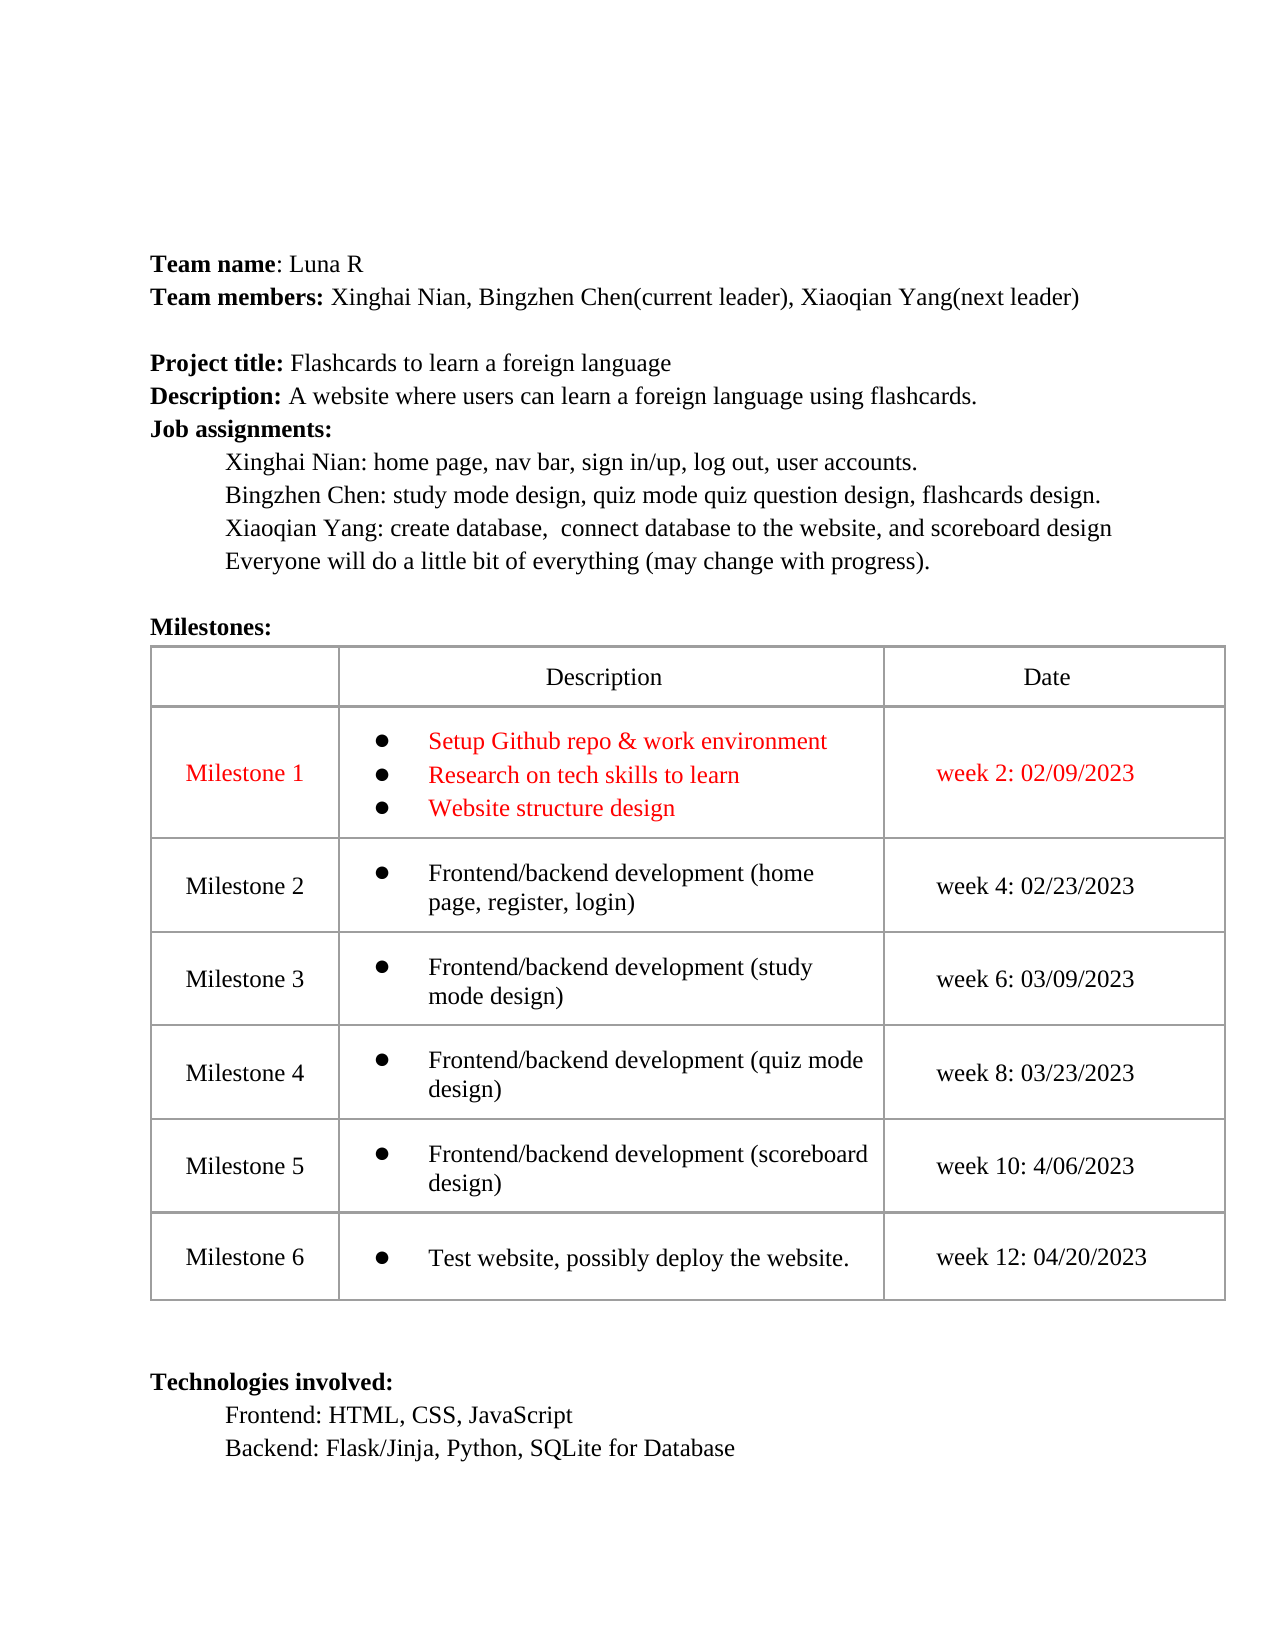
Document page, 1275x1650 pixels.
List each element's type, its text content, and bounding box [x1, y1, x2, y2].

table_cell week 12: 04/20/2023 [885, 1214, 1224, 1299]
text Xinghai Nian: home page, nav bar, sign in/up, log out, user accounts. [150, 447, 1125, 476]
table_cell Test website, possibly deploy the website. [340, 1214, 883, 1299]
text Description: A website where users can learn a foreign language using flashcards. [150, 381, 1125, 410]
table_cell Setup Github repo & work environment Research on tech skills to learn Website structure design [340, 708, 883, 837]
text Team members: Xinghai Nian, Bingzhen Chen(current leader), Xiaoqian Yang(next leader) [150, 282, 1125, 311]
table_cell Frontend/backend development (study mode design) [340, 933, 883, 1024]
table_cell week 2: 02/09/2023 [885, 708, 1224, 837]
text Team name: Luna R [150, 249, 1125, 278]
table_cell week 6: 03/09/2023 [885, 933, 1224, 1024]
table_cell Milestone 4 [152, 1026, 338, 1118]
table_cell Milestone 6 [152, 1214, 338, 1299]
table_cell Milestone 1 [152, 708, 338, 837]
table_cell week 8: 03/23/2023 [885, 1026, 1224, 1118]
table_cell Milestone 2 [152, 839, 338, 931]
table_cell week 10: 4/06/2023 [885, 1120, 1224, 1211]
table_cell Milestone 3 [152, 933, 338, 1024]
text Xiaoqian Yang: create database, connect database to the website, and scoreboard design [150, 513, 1125, 542]
text Milestones: [150, 612, 1125, 641]
table_header Date [885, 648, 1224, 705]
text Technologies involved: [150, 1367, 1125, 1396]
table_cell Frontend/backend development (home page, register, login) [340, 839, 883, 931]
text Backend: Flask/Jinja, Python, SQLite for Database [150, 1433, 1125, 1462]
text Frontend: HTML, CSS, JavaScript [150, 1400, 1125, 1429]
table_header [152, 648, 338, 705]
text Bingzhen Chen: study mode design, quiz mode quiz question design, flashcards design. [150, 480, 1125, 509]
table_cell week 4: 02/23/2023 [885, 839, 1224, 931]
text Project title: Flashcards to learn a foreign language [150, 348, 1125, 377]
text Everyone will do a little bit of everything (may change with progress). [150, 546, 1125, 575]
table_header Description [340, 648, 883, 705]
text Job assignments: [150, 414, 1125, 443]
table_cell Frontend/backend development (scoreboard design) [340, 1120, 883, 1211]
table_cell Milestone 5 [152, 1120, 338, 1211]
table_cell Frontend/backend development (quiz mode design) [340, 1026, 883, 1118]
